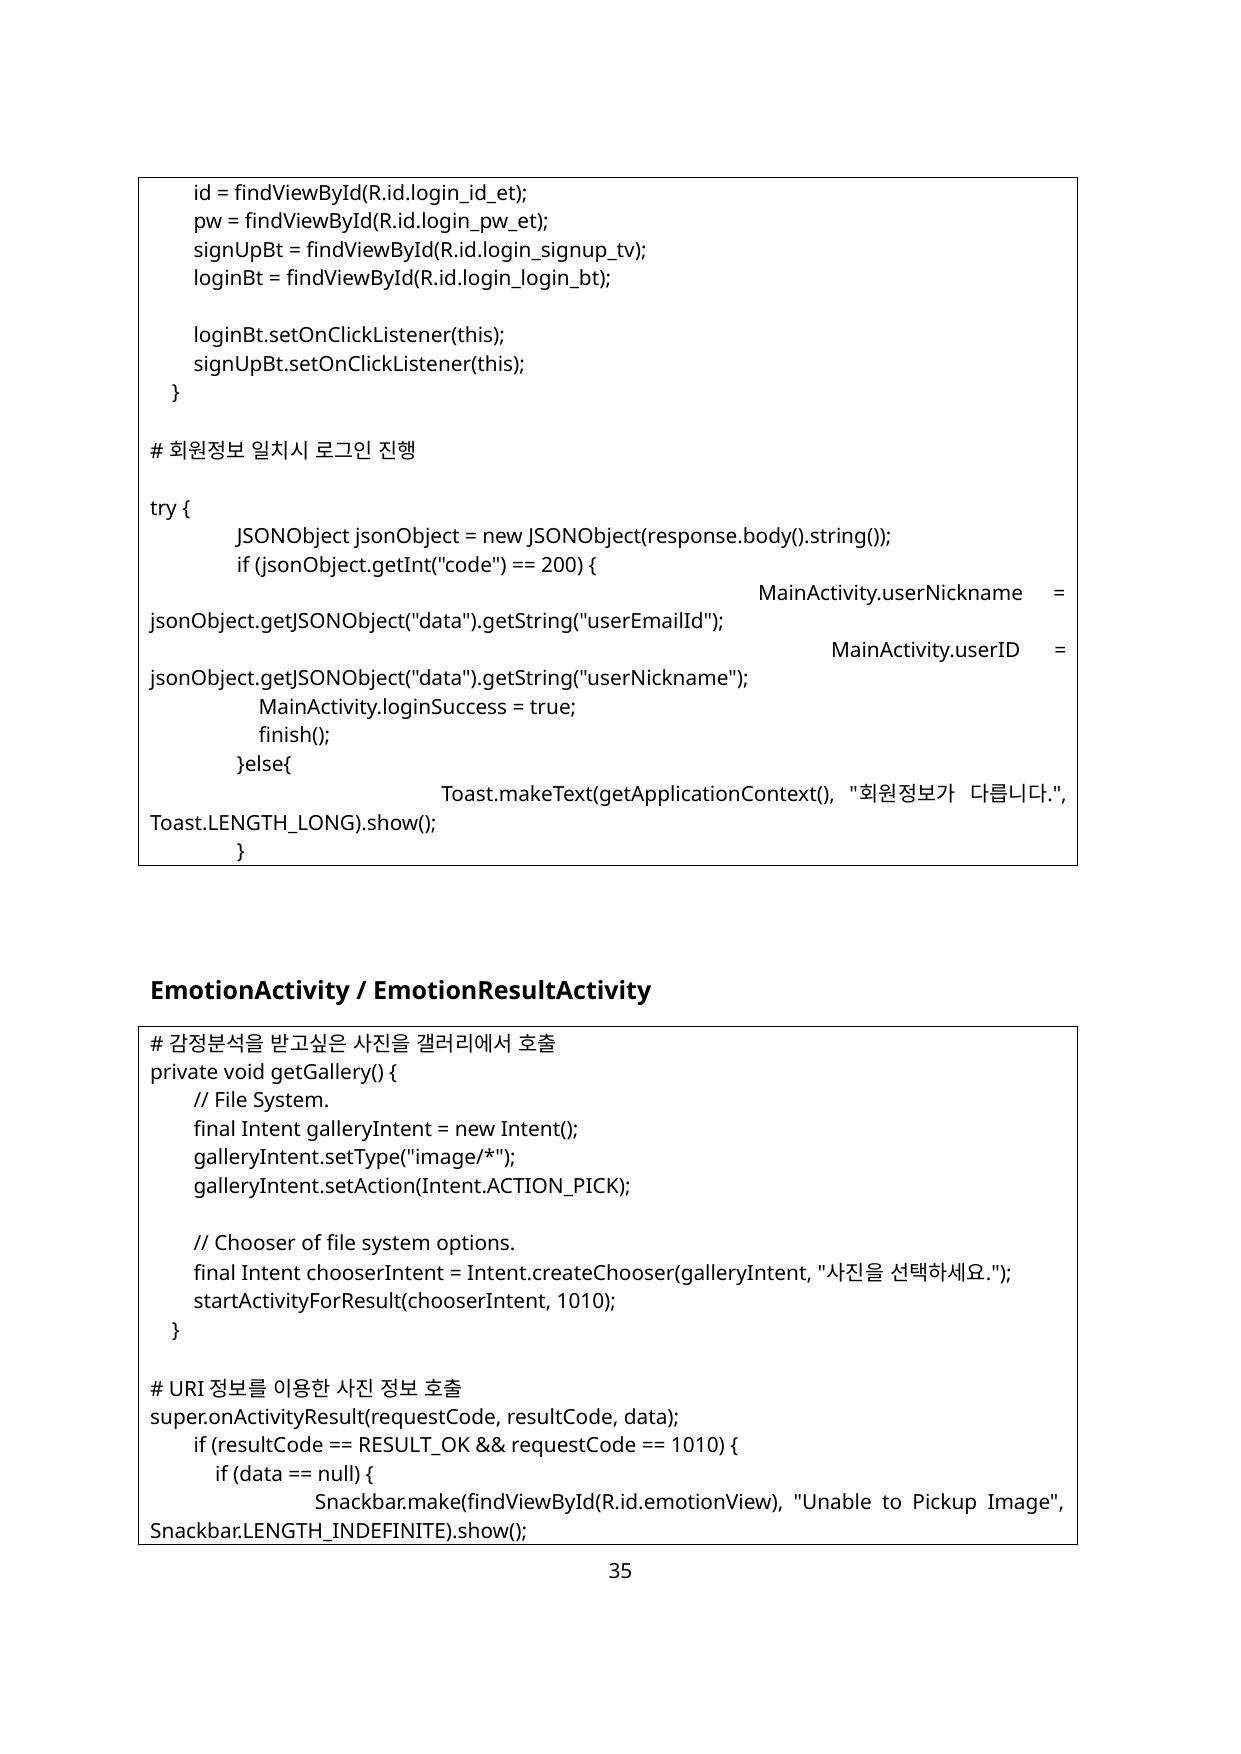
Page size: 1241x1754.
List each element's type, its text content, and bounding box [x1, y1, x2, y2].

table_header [139, 178, 1077, 864]
text EmotionActivity / EmotionResultActivity [150, 972, 1090, 1006]
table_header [139, 1027, 1077, 1544]
